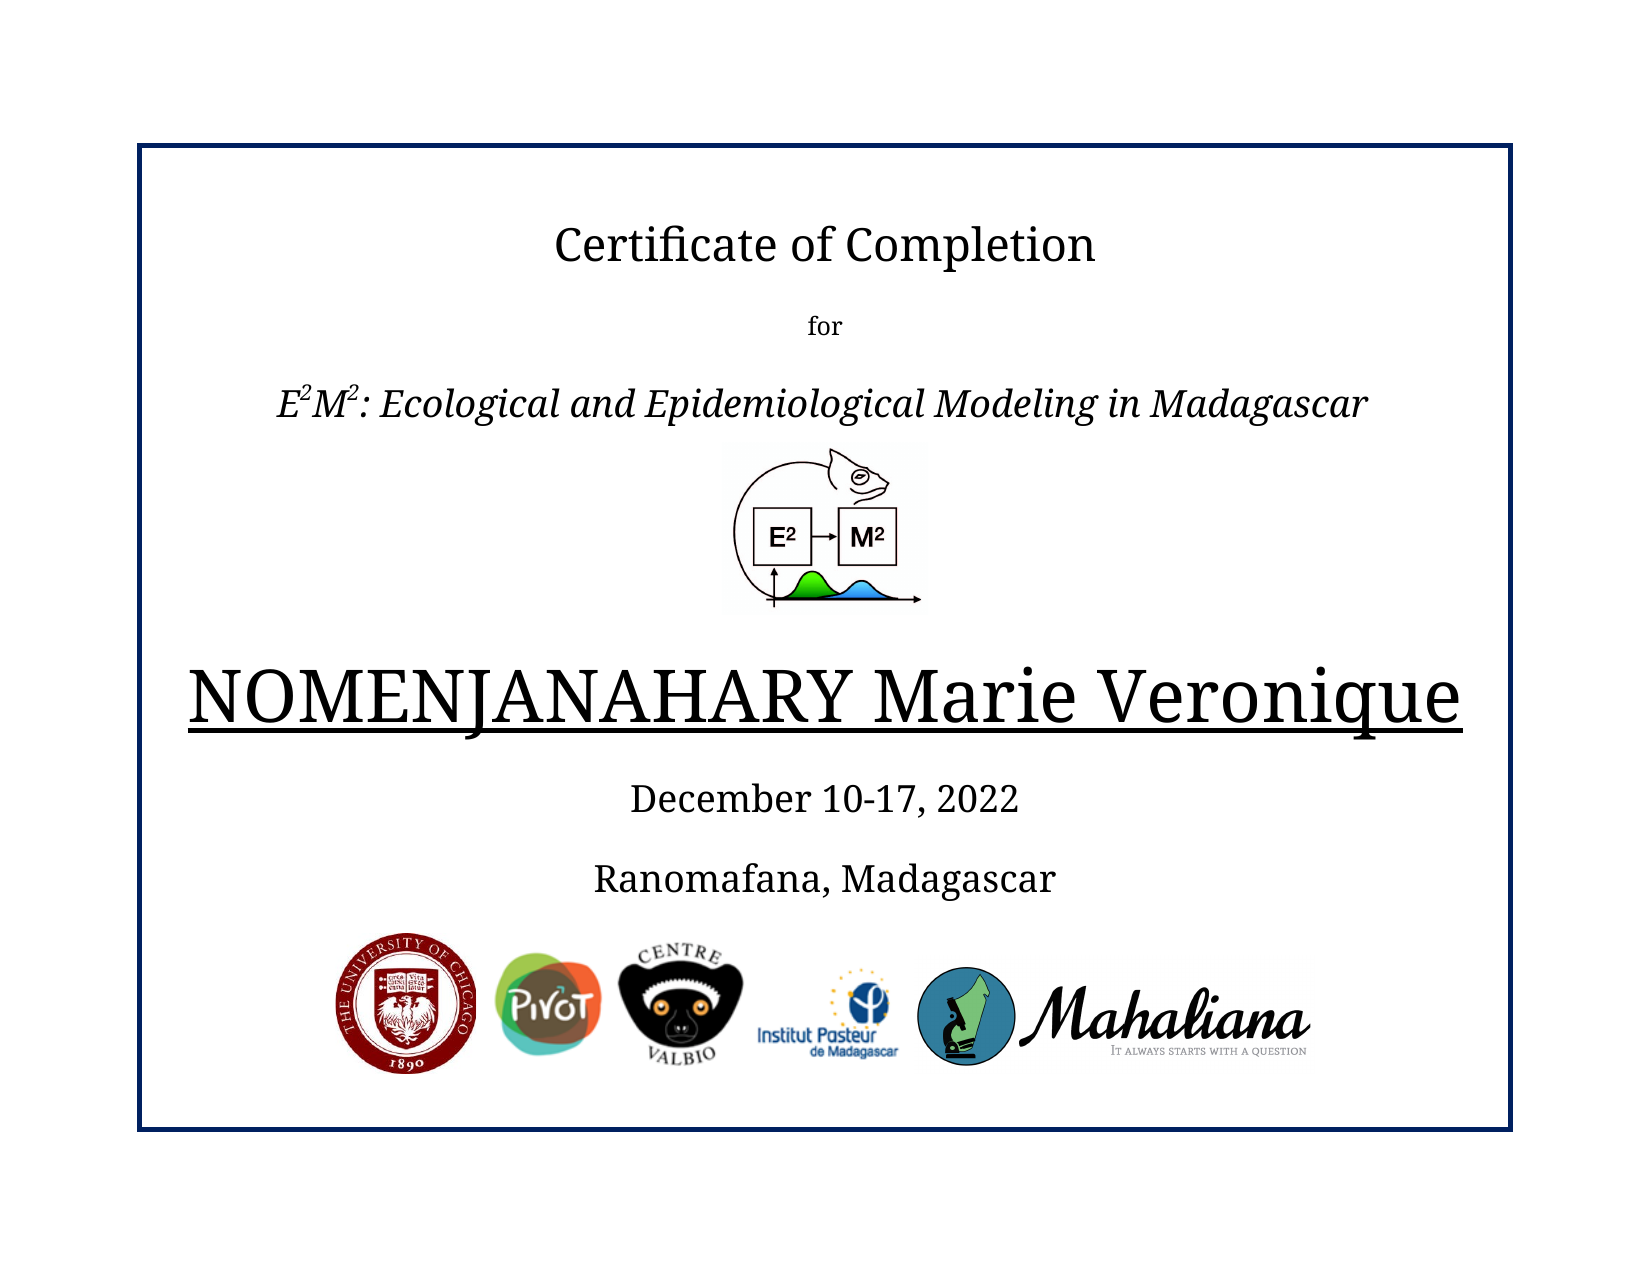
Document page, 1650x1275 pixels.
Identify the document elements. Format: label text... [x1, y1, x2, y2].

text December 10-17, 2022 [150, 773, 1500, 824]
text NOMENJANAHARY Marie Veronique [150, 644, 1500, 744]
text Ranomafana, Madagascar [150, 852, 1500, 903]
text for [150, 309, 1500, 343]
text Certificate of Completion [150, 212, 1500, 275]
picture [721, 442, 929, 615]
text E2M2: Ecological and Epidemiological Modeling in Madagascar [150, 377, 1500, 428]
picture [335, 931, 1315, 1074]
